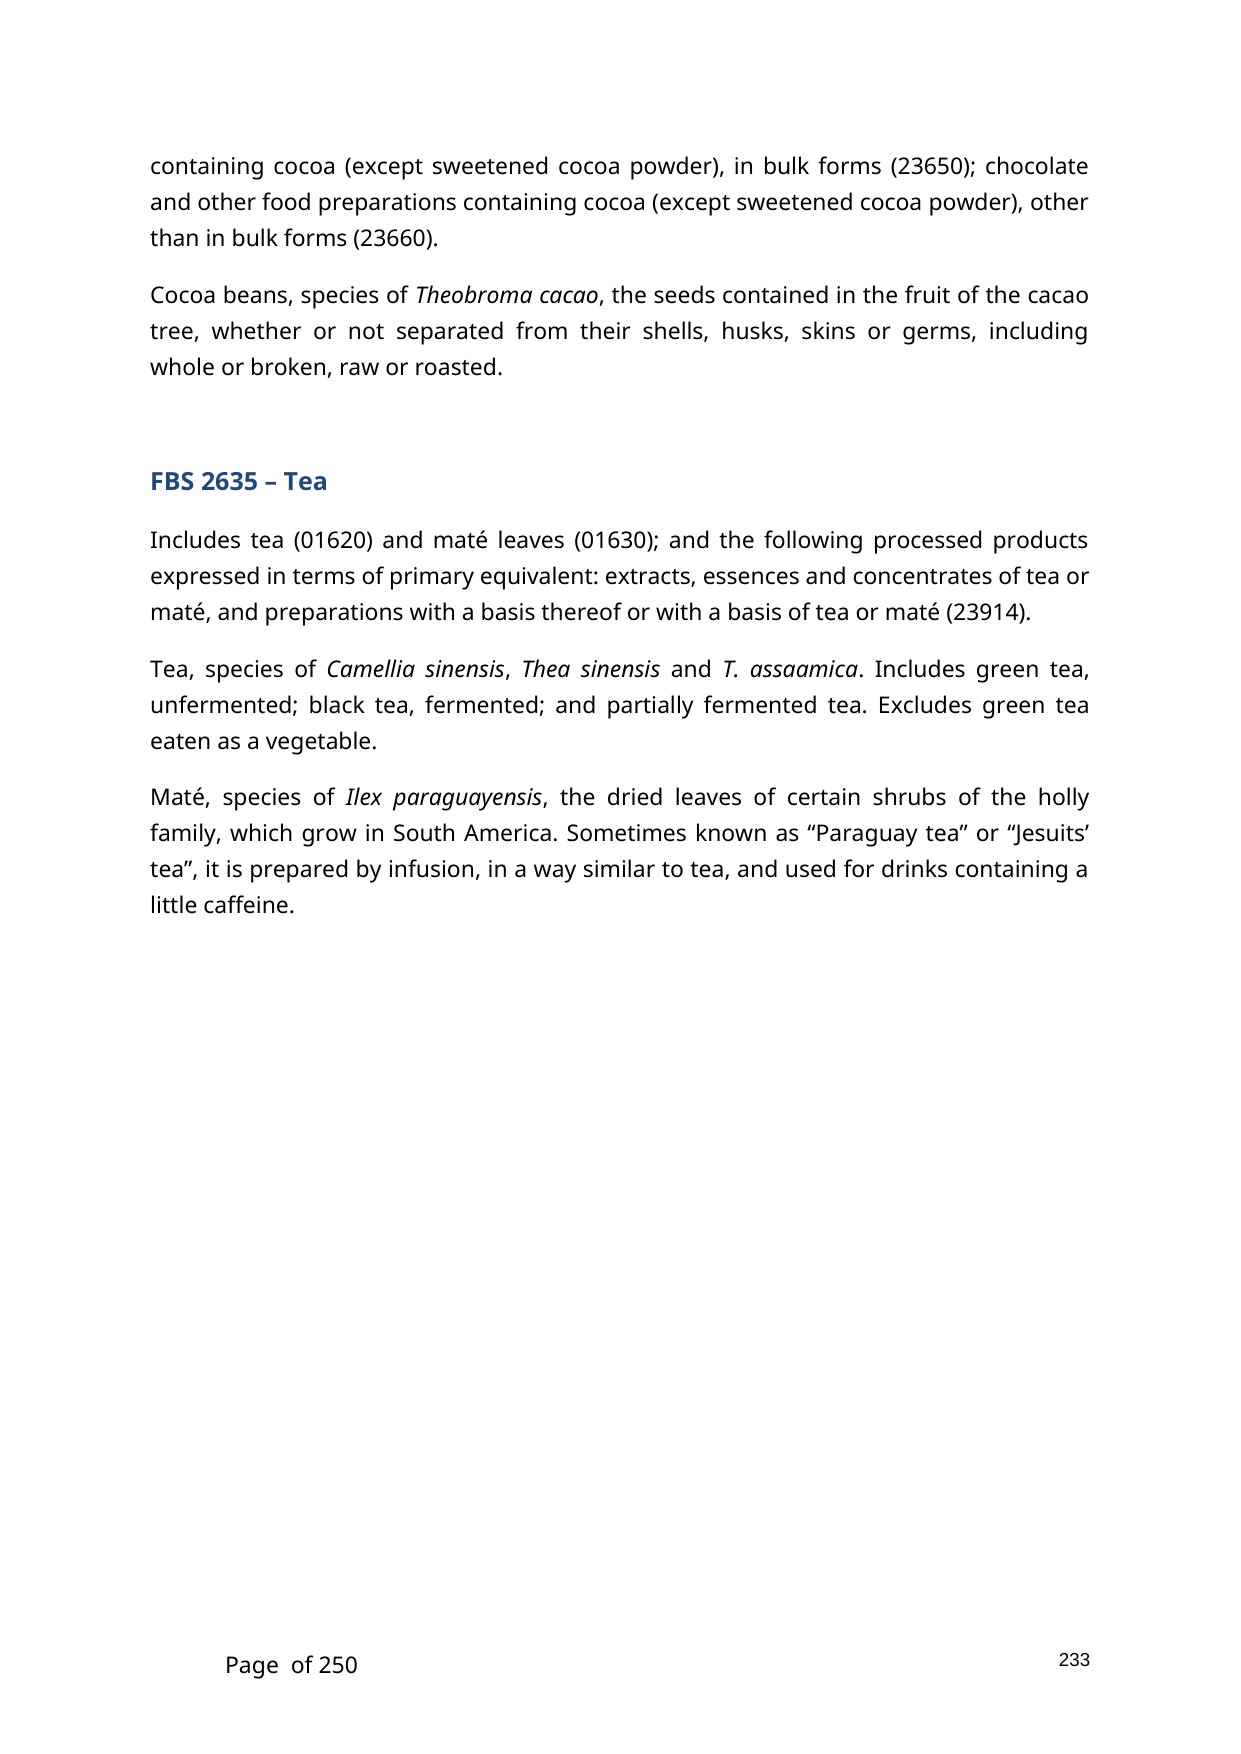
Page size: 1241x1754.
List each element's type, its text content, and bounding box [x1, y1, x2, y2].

text Maté, species of Ilex paraguayensis, the dried leaves of certain shrubs of the holly family, which grow in South America. Sometimes known as “Paraguay tea” or “Jesuits’ tea”, it is prepared by infusion, in a way similar to tea, and used for drinks containing a little caffeine. [150, 781, 1090, 920]
subtitle FBS 2635 – Tea [150, 464, 1090, 498]
text Includes tea (01620) and maté leaves (01630); and the following processed products expressed in terms of primary equivalent: extracts, essences and concentrates of tea or maté, and preparations with a basis thereof or with a basis of tea or maté (23914). [150, 524, 1090, 627]
text Tea, species of Camellia sinensis, Thea sinensis and T. assaamica. Includes green tea, unfermented; black tea, fermented; and partially fermented tea. Excludes green tea eaten as a vegetable. [150, 653, 1090, 756]
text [150, 150, 1090, 253]
text Cocoa beans, species of Theobroma cacao, the seeds contained in the fruit of the cacao tree, whether or not separated from their shells, husks, skins or germs, including whole or broken, raw or roasted. [150, 279, 1090, 382]
